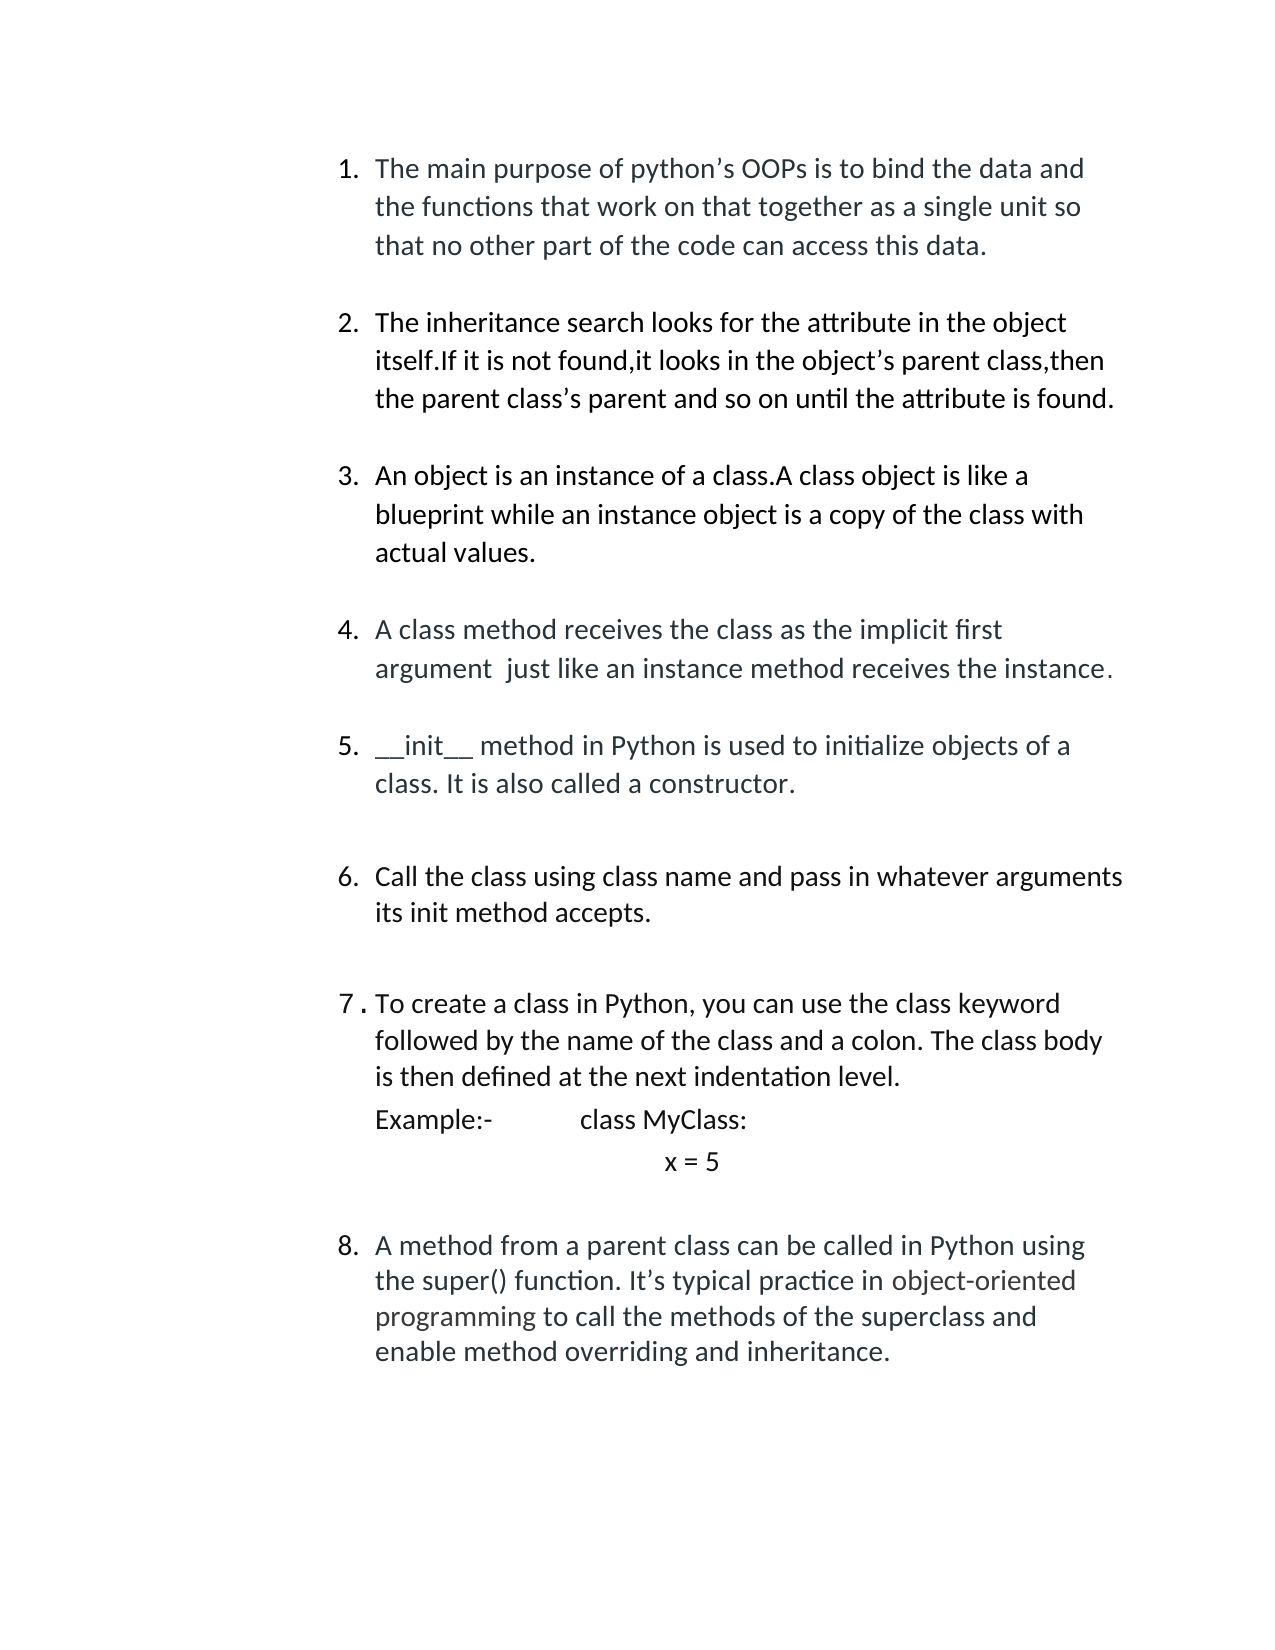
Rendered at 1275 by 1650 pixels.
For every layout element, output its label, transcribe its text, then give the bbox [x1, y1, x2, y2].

list An object is an instance of a class.A class object is like a blueprint while an instance object is a copy of the class with actual values. [337, 457, 1125, 570]
list __init__ method in Python is used to initialize objects of a class. It is also called a constructor. [337, 727, 1125, 801]
list The main purpose of python’s OOPs is to bind the data and the functions that work on that together as a single unit so that no other part of the code can access this data. [337, 150, 1125, 262]
text x = 5 [375, 1143, 1125, 1178]
text Example:- class MyClass: [375, 1101, 1125, 1137]
list Call the class using class name and pass in whatever arguments its init method accepts. [337, 858, 1125, 930]
list The inheritance search looks for the attribute in the object itself.If it is not found,it looks in the object’s parent class,then the parent class’s parent and so on until the attribute is found. [337, 304, 1125, 416]
list To create a class in Python, you can use the class keyword followed by the name of the class and a colon. The class body is then defined at the next indentation level. [337, 985, 1125, 1095]
list A method from a parent class can be called in Python using the super() function. It’s typical practice in object-oriented programming to call the methods of the superclass and enable method overriding and inheritance. [337, 1227, 1125, 1369]
list A class method receives the class as the implicit first argument just like an instance method receives the instance. [337, 611, 1125, 685]
